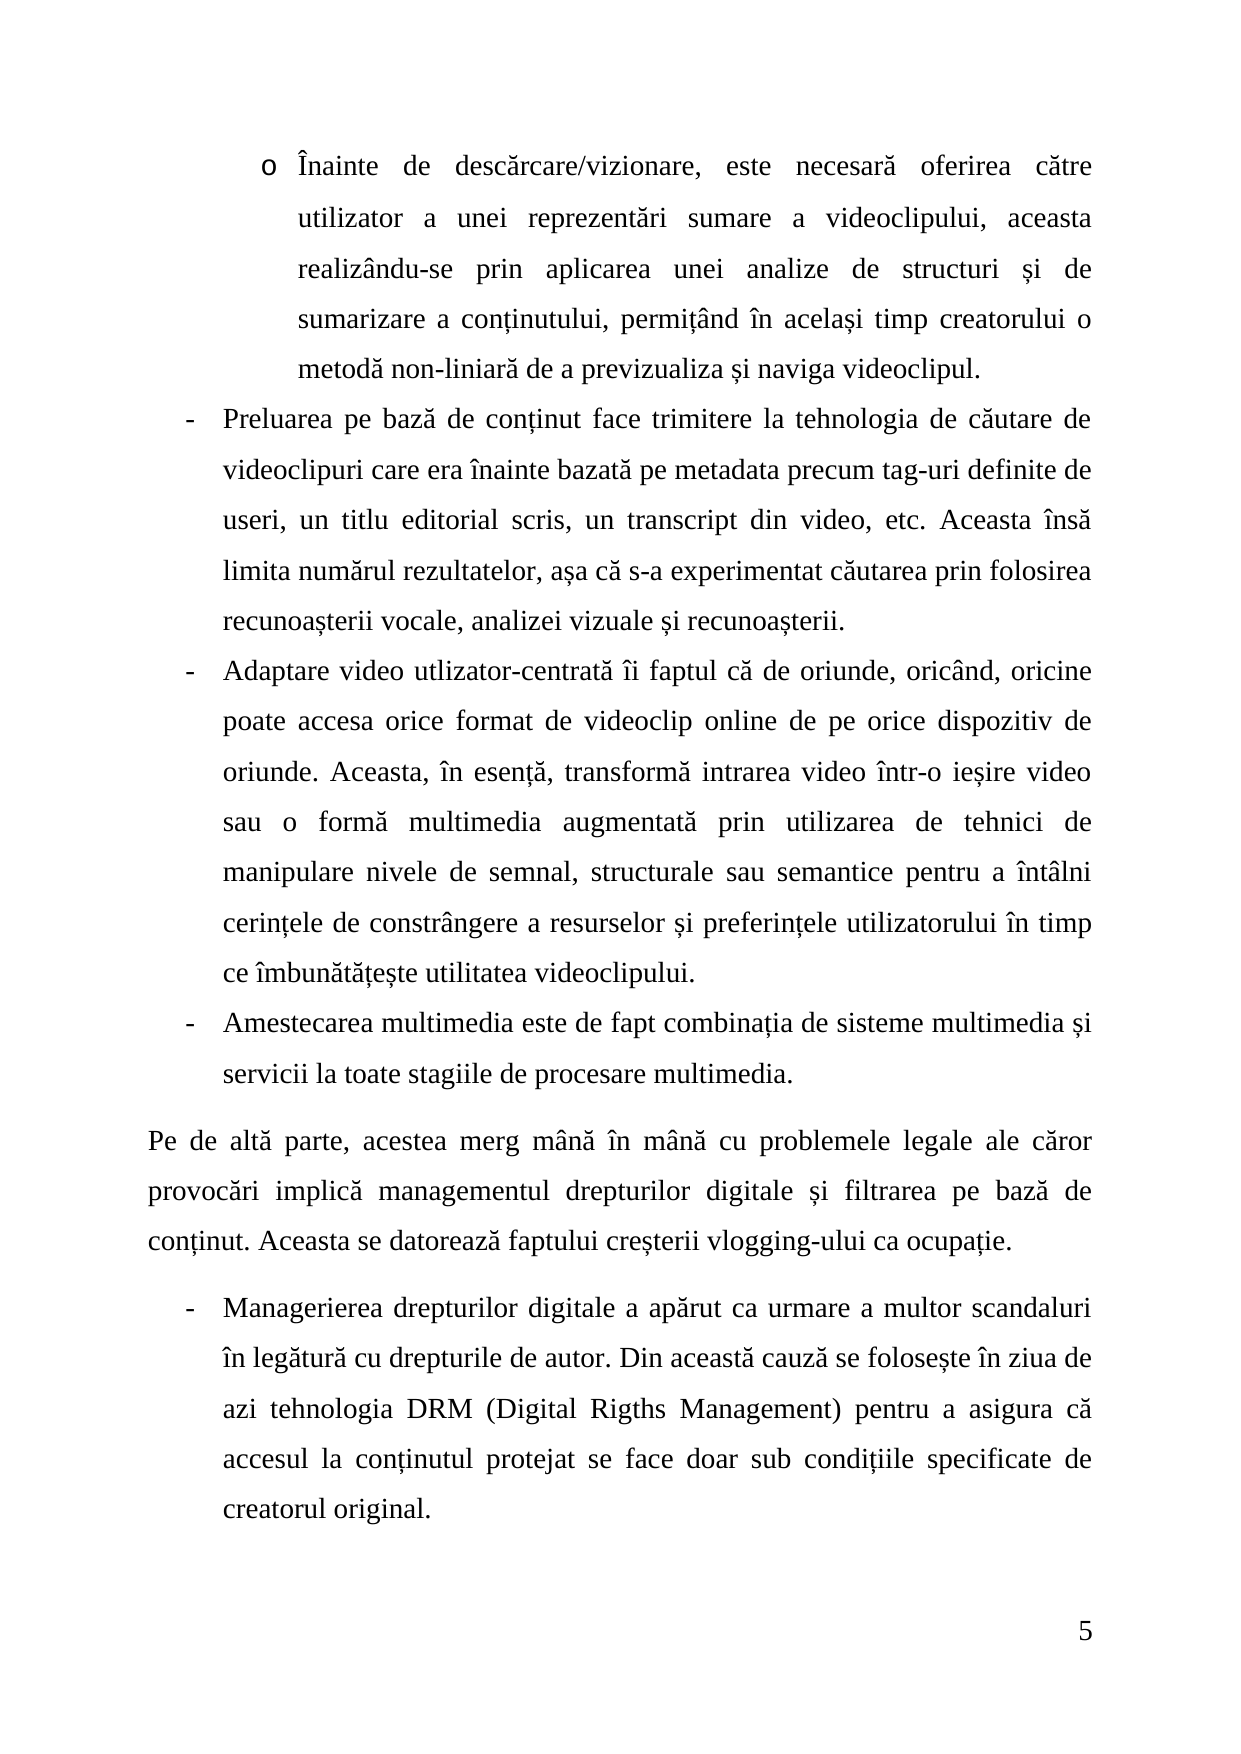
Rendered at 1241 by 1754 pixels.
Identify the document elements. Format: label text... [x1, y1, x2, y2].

list Înainte de descărcare/vizionare, este necesară oferirea către utilizator a unei reprezentări sumare a videoclipului, aceasta realizându-se prin aplicarea unei analize de structuri și de sumarizare a conținutului, permițând în același timp creatorului o metodă non-liniară de a previzualiza și naviga videoclipul. [260, 148, 1093, 385]
list Preluarea pe bază de conținut face trimitere la tehnologia de căutare de videoclipuri care era înainte bazată pe metadata precum tag-uri definite de useri, un titlu editorial scris, un transcript din video, etc. Aceasta însă limita numărul rezultatelor, așa că s-a experimentat căutarea prin folosirea recunoașterii vocale, analizei vizuale și recunoașterii. [185, 402, 1093, 636]
list Amestecarea multimedia este de fapt combinația de sisteme multimedia și servicii la toate stagiile de procesare multimedia. [185, 1005, 1093, 1089]
text Pe de altă parte, acestea merg mână în mână cu problemele legale ale căror provocări implică managementul drepturilor digitale și filtrarea pe bază de conținut. Aceasta se datorează faptului creșterii vlogging-ului ca ocupație. [148, 1123, 1093, 1257]
list Adaptare video utlizator-centrată îi faptul că de oriunde, oricând, oricine poate accesa orice format de videoclip online de pe orice dispozitiv de oriunde. Aceasta, în esență, transformă intrarea video într-o ieșire video sau o formă multimedia augmentată prin utilizarea de tehnici de manipulare nivele de semnal, structurale sau semantice pentru a întâlni cerințele de constrângere a resurselor și preferințele utilizatorului în timp ce îmbunătățește utilitatea videoclipului. [185, 653, 1093, 989]
list Managerierea drepturilor digitale a apărut ca urmare a multor scandaluri în legătură cu drepturile de autor. Din această cauză se folosește în ziua de azi tehnologia DRM (Digital Rigths Management) pentru a asigura că accesul la conținutul protejat se face doar sub condițiile specificate de creatorul original. [185, 1290, 1093, 1525]
